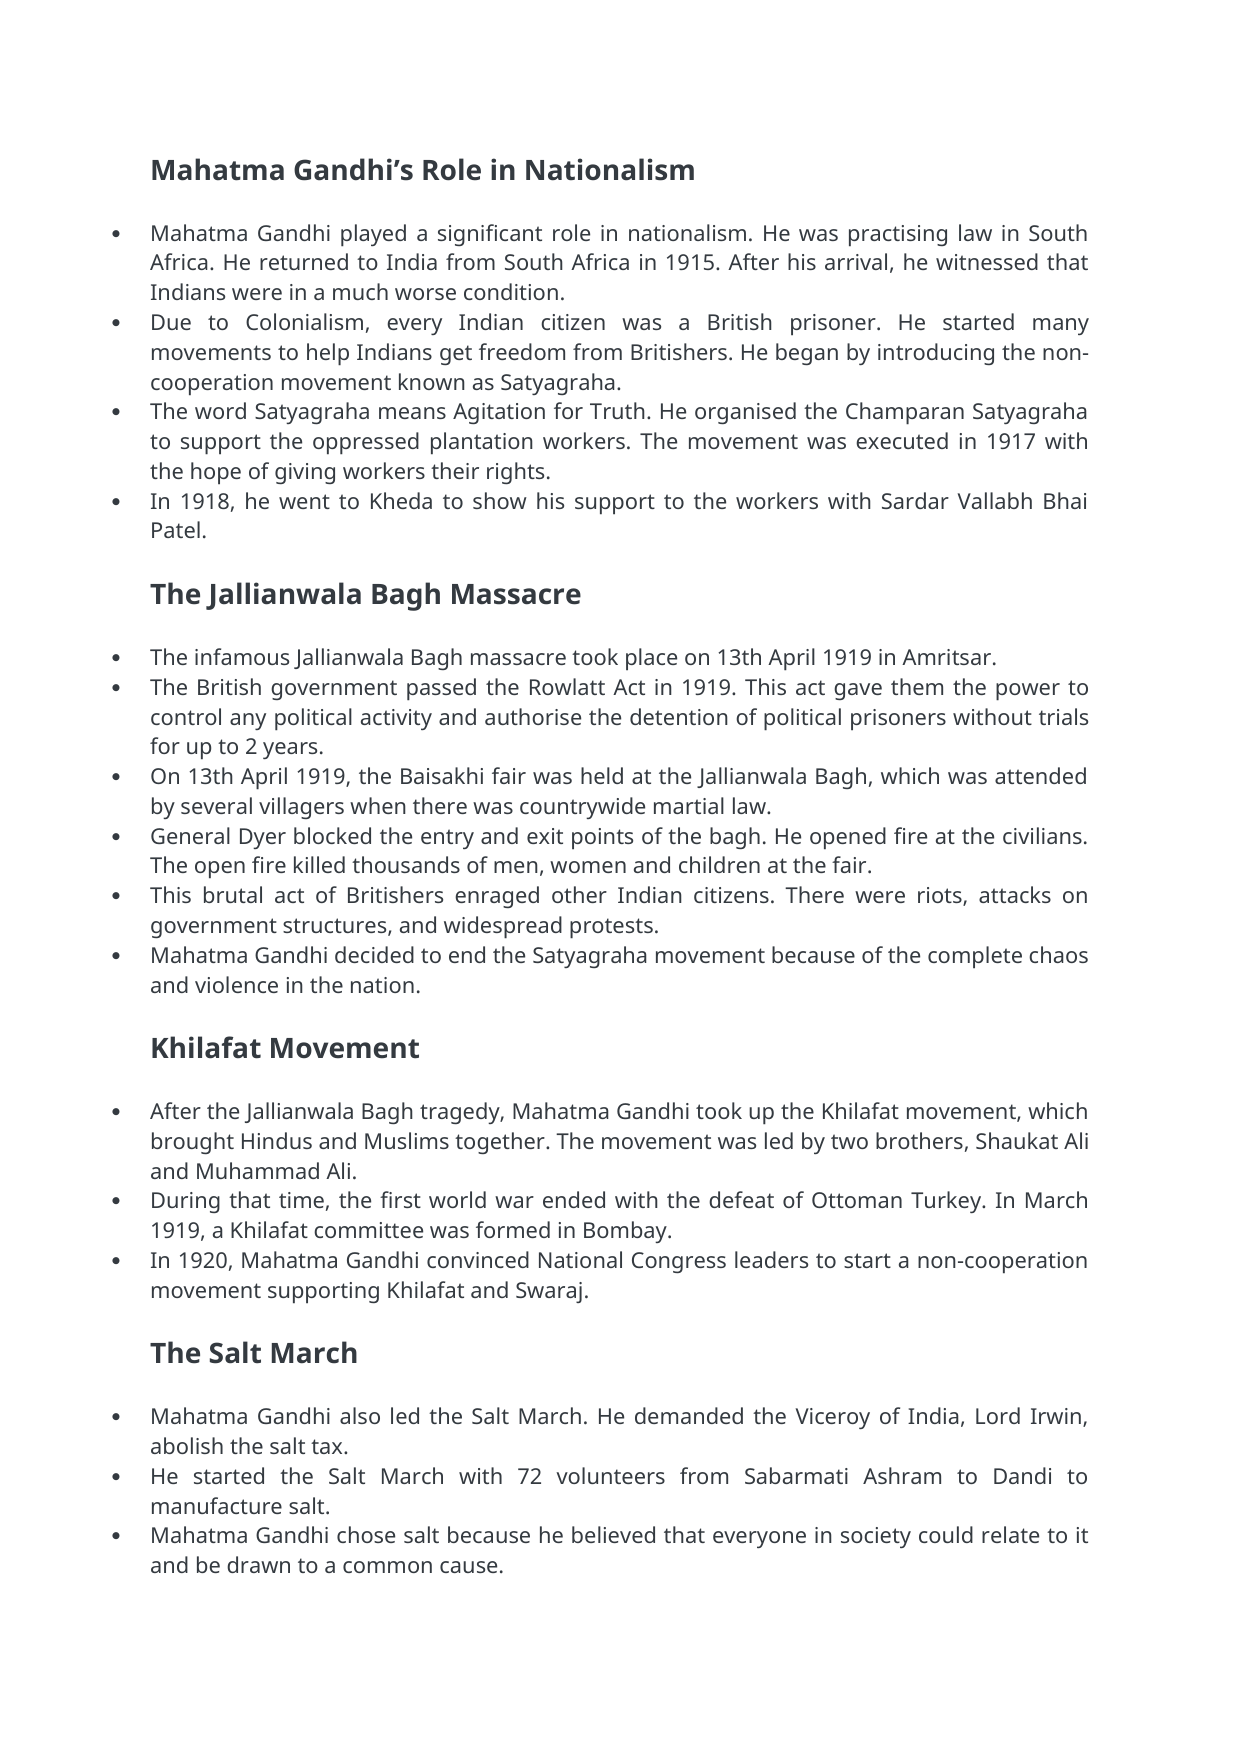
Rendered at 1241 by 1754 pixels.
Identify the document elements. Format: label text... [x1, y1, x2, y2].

list The British government passed the Rowlatt Act in 1919. This act gave them the power to control any political activity and authorise the detention of political prisoners without trials for up to 2 years. [112, 672, 1090, 761]
list The word Satyagraha means Agitation for Truth. He organised the Champaran Satyagraha to support the oppressed plantation workers. The movement was executed in 1917 with the hope of giving workers their rights. [112, 396, 1090, 486]
list General Dyer blocked the entry and exit points of the bagh. He opened fire at the civilians. The open fire killed thousands of men, women and children at the fair. [112, 821, 1090, 880]
text The Jallianwala Bagh Massacre [150, 574, 1090, 613]
list After the Jallianwala Bagh tragedy, Mahatma Gandhi took up the Khilafat movement, which brought Hindus and Muslims together. The movement was led by two brothers, Shaukat Ali and Muhammad Ali. [112, 1096, 1090, 1185]
text Khilafat Movement [150, 1028, 1090, 1067]
list This brutal act of Britishers enraged other Indian citizens. There were riots, attacks on government structures, and widespread protests. [112, 880, 1090, 940]
list In 1920, Mahatma Gandhi convinced National Congress leaders to start a non-cooperation movement supporting Khilafat and Swaraj. [112, 1245, 1090, 1304]
text Mahatma Gandhi’s Role in Nationalism [150, 150, 1090, 188]
list Mahatma Gandhi chose salt because he believed that everyone in society could relate to it and be drawn to a common cause. [112, 1520, 1090, 1580]
list Mahatma Gandhi also led the Salt March. He demanded the Viceroy of India, Lord Irwin, abolish the salt tax. [112, 1401, 1090, 1461]
list During that time, the first world war ended with the defeat of Ottoman Turkey. In March 1919, a Khilafat committee was formed in Bombay. [112, 1185, 1090, 1245]
list He started the Salt March with 72 volunteers from Sabarmati Ashram to Dandi to manufacture salt. [112, 1461, 1090, 1520]
list The infamous Jallianwala Bagh massacre took place on 13th April 1919 in Amritsar. [112, 642, 1090, 672]
list Due to Colonialism, every Indian citizen was a British prisoner. He started many movements to help Indians get freedom from Britishers. He began by introducing the non-cooperation movement known as Satyagraha. [112, 307, 1090, 396]
text The Salt March [150, 1334, 1090, 1372]
list Mahatma Gandhi decided to end the Satyagraha movement because of the complete chaos and violence in the nation. [112, 940, 1090, 999]
list Mahatma Gandhi played a significant role in nationalism. He was practising law in South Africa. He returned to India from South Africa in 1915. After his arrival, he witnessed that Indians were in a much worse condition. [112, 217, 1090, 307]
list On 13th April 1919, the Baisakhi fair was held at the Jallianwala Bagh, which was attended by several villagers when there was countrywide martial law. [112, 761, 1090, 821]
list In 1918, he went to Kheda to show his support to the workers with Sardar Vallabh Bhai Patel. [112, 486, 1090, 545]
